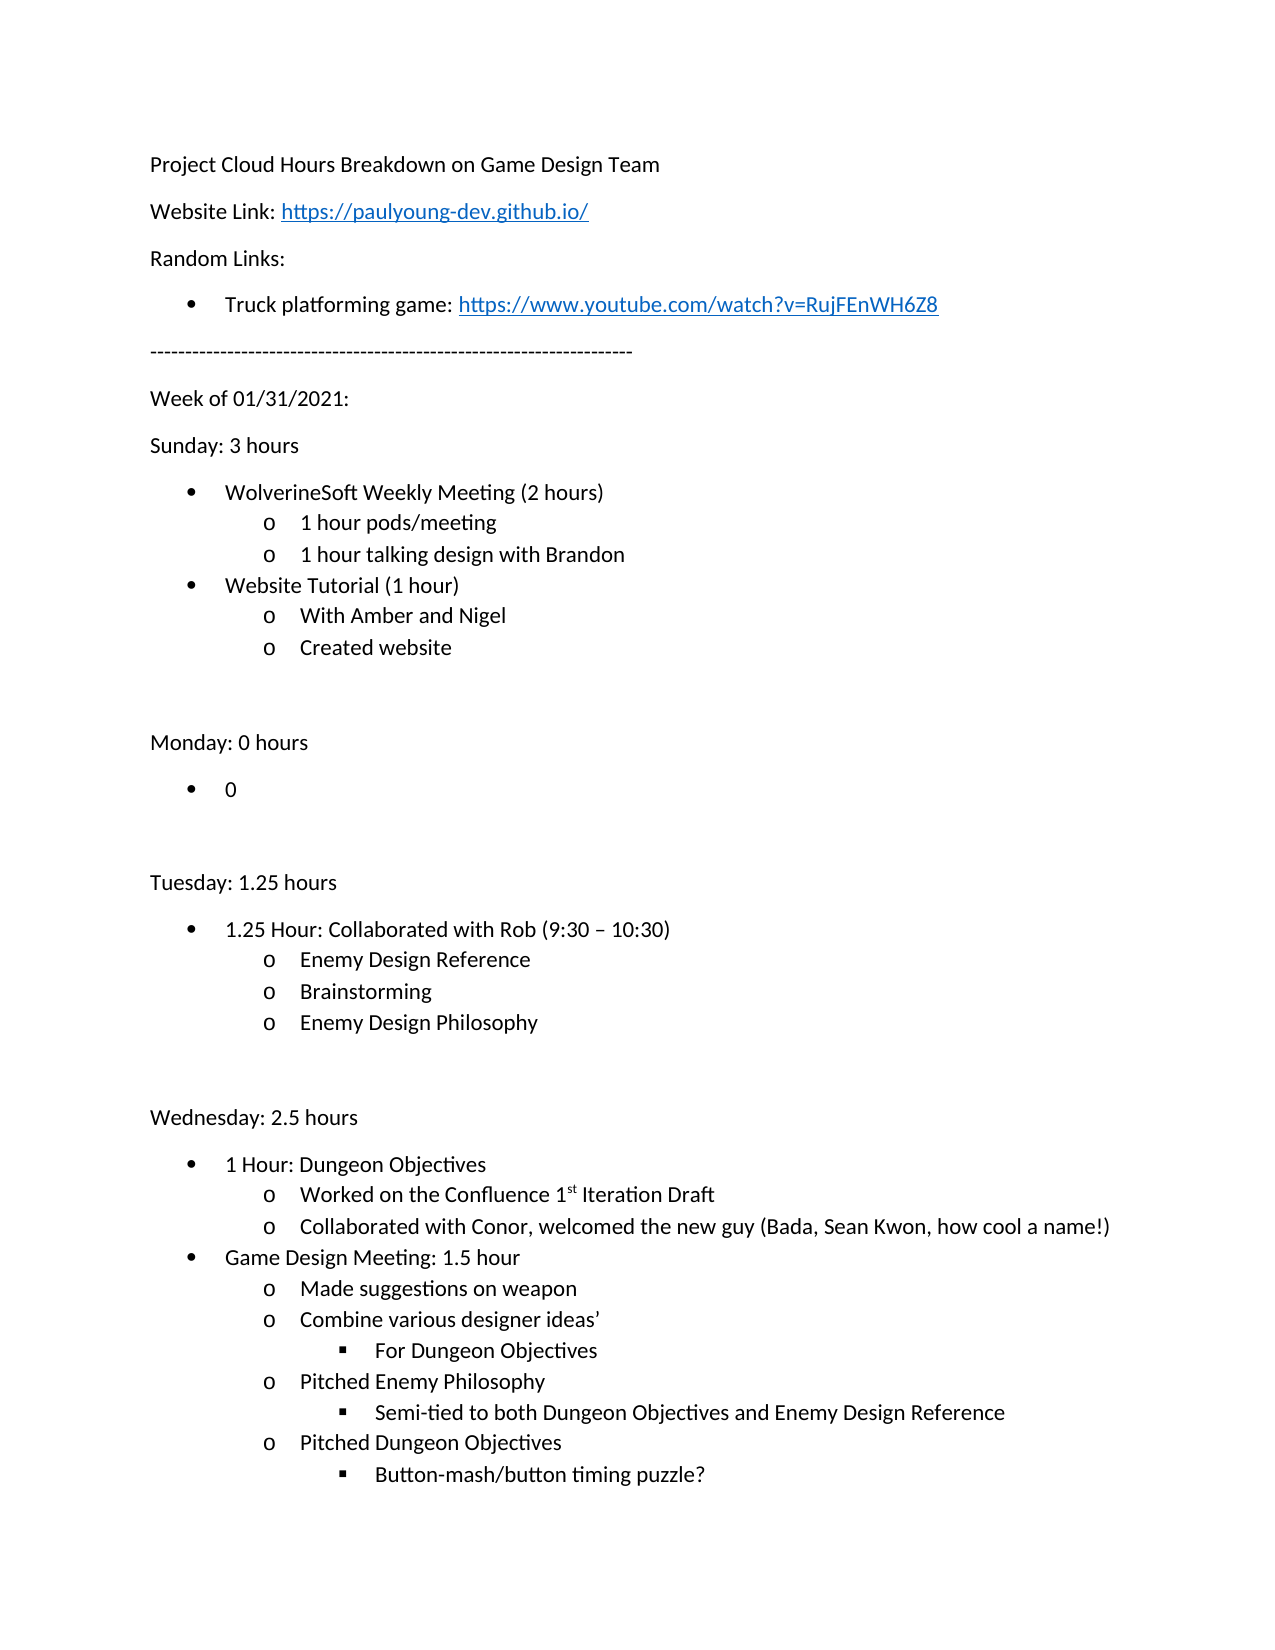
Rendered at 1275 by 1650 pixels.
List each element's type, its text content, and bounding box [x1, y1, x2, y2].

list Truck platforming game: https://www.youtube.com/watch?v=RujFEnWH6Z8 [187, 291, 1125, 319]
text Tuesday: 1.25 hours [150, 868, 1125, 897]
list Created website [262, 633, 1125, 662]
list Collaborated with Conor, welcomed the new guy (Bada, Sean Kwon, how cool a name!) [262, 1212, 1125, 1241]
text Project Cloud Hours Breakdown on Game Design Team [150, 150, 1125, 178]
list Enemy Design Reference [262, 946, 1125, 975]
list Made suggestions on weapon [262, 1274, 1125, 1303]
list Pitched Dungeon Objectives [262, 1428, 1125, 1458]
text Random Links: [150, 244, 1125, 272]
list Worked on the Confluence 1st Iteration Draft [262, 1181, 1125, 1210]
list Combine various designer ideas’ [262, 1305, 1125, 1334]
list 0 [187, 775, 1125, 803]
text Website Link: https://paulyoung-dev.github.io/ [150, 197, 1125, 225]
list 1 hour talking design with Brandon [262, 540, 1125, 569]
list Semi-tied to both Dungeon Objectives and Enemy Design Reference [337, 1398, 1125, 1426]
text Week of 01/31/2021: [150, 384, 1125, 412]
list For Dungeon Objectives [337, 1337, 1125, 1365]
list Brainstorming [262, 977, 1125, 1006]
text Sunday: 3 hours [150, 431, 1125, 459]
list Button-mash/button timing puzzle? [337, 1460, 1125, 1488]
list Website Tutorial (1 hour) [187, 571, 1125, 599]
text Monday: 0 hours [150, 728, 1125, 756]
list WolverineSoft Weekly Meeting (2 hours) [187, 478, 1125, 506]
list 1 hour pods/meeting [262, 508, 1125, 537]
list With Amber and Nigel [262, 601, 1125, 631]
list 1.25 Hour: Collaborated with Rob (9:30 – 10:30) [187, 915, 1125, 943]
list Game Design Meeting: 1.5 hour [187, 1243, 1125, 1272]
list Enemy Design Philosophy [262, 1008, 1125, 1038]
text Wednesday: 2.5 hours [150, 1103, 1125, 1132]
list 1 Hour: Dungeon Objectives [187, 1150, 1125, 1178]
text --------------------------------------------------------------------- [150, 337, 1125, 366]
list Pitched Enemy Philosophy [262, 1367, 1125, 1396]
